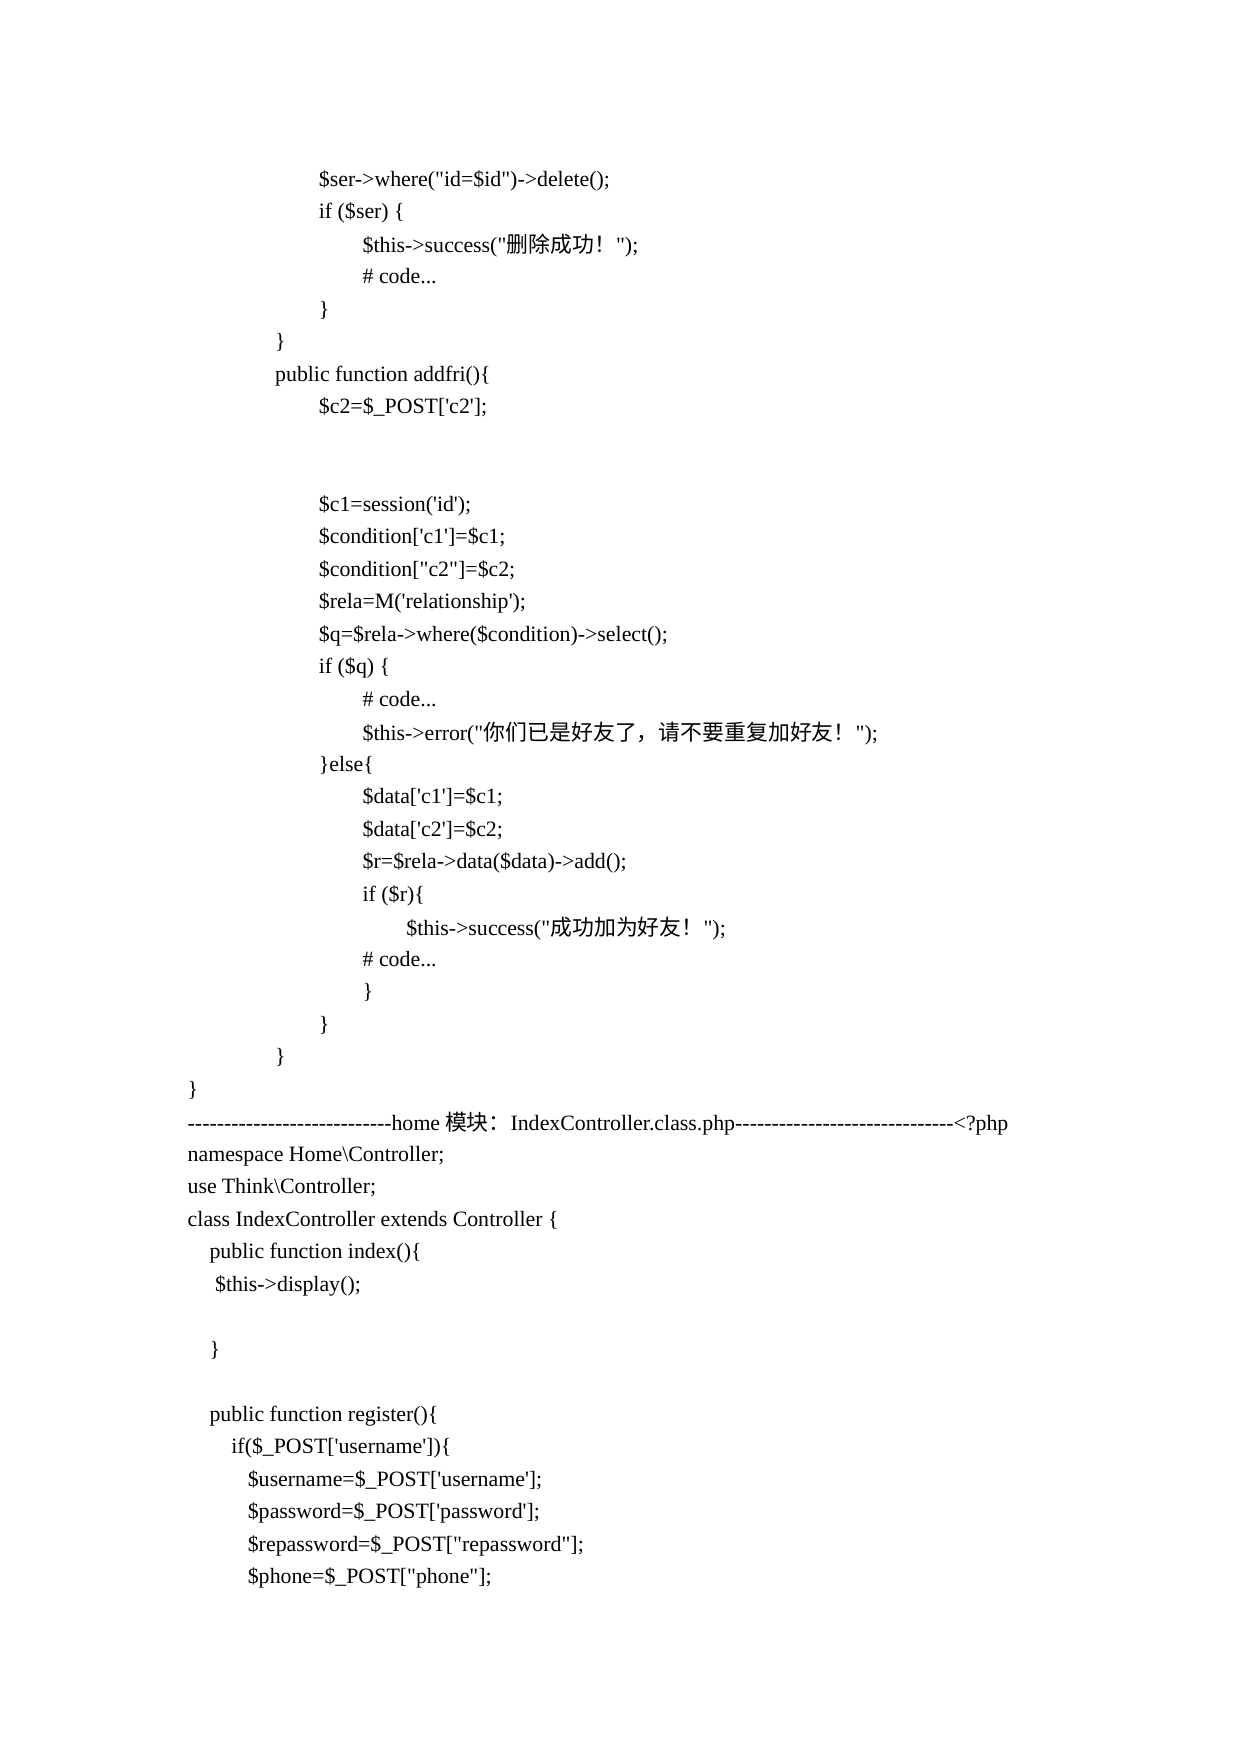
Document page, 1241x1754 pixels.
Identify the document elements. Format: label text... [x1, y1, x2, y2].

text use Think\Controller; [187, 1169, 1053, 1202]
text # code... [187, 682, 1053, 714]
text # code... [187, 942, 1053, 974]
text } [187, 1039, 1053, 1072]
text class IndexController extends Controller { [187, 1202, 1053, 1234]
text ----------------------------home模块：IndexController.class.php------------------------------<?php [187, 1104, 1053, 1137]
text } [187, 324, 1053, 357]
text namespace Home\Controller; [187, 1137, 1053, 1169]
text $this->error("你们已是好友了，请不要重复加好友！"); [187, 714, 1053, 747]
text $c2=$_POST['c2']; [187, 389, 1053, 422]
text $password=$_POST['password']; [187, 1494, 1053, 1527]
text if ($ser) { [187, 194, 1053, 227]
text } [187, 1007, 1053, 1039]
text $r=$rela->data($data)->add(); [187, 844, 1053, 877]
text $this->success("删除成功！"); [187, 227, 1053, 259]
text $rela=M('relationship'); [187, 584, 1053, 617]
text $data['c2']=$c2; [187, 812, 1053, 844]
text public function register(){ [187, 1397, 1053, 1429]
text public function addfri(){ [187, 357, 1053, 389]
text public function index(){ [187, 1234, 1053, 1267]
text $q=$rela->where($condition)->select(); [187, 617, 1053, 649]
text if ($q) { [187, 649, 1053, 682]
text $condition["c2"]=$c2; [187, 552, 1053, 584]
text if($_POST['username']){ [187, 1429, 1053, 1462]
text }else{ [187, 747, 1053, 779]
text $data['c1']=$c1; [187, 779, 1053, 812]
text $this->display(); [187, 1267, 1053, 1299]
text $this->success("成功加为好友！"); [187, 909, 1053, 942]
text } [187, 974, 1053, 1007]
text if ($r){ [187, 877, 1053, 909]
text } [187, 292, 1053, 324]
text $repassword=$_POST["repassword"]; [187, 1527, 1053, 1559]
text $ser->where("id=$id")->delete(); [187, 162, 1053, 194]
text } [187, 1332, 1053, 1364]
text $c1=session('id'); [187, 487, 1053, 519]
text } [187, 1072, 1053, 1104]
text $condition['c1']=$c1; [187, 519, 1053, 552]
text # code... [187, 259, 1053, 292]
text $username=$_POST['username']; [187, 1462, 1053, 1494]
text $phone=$_POST["phone"]; [187, 1559, 1053, 1592]
